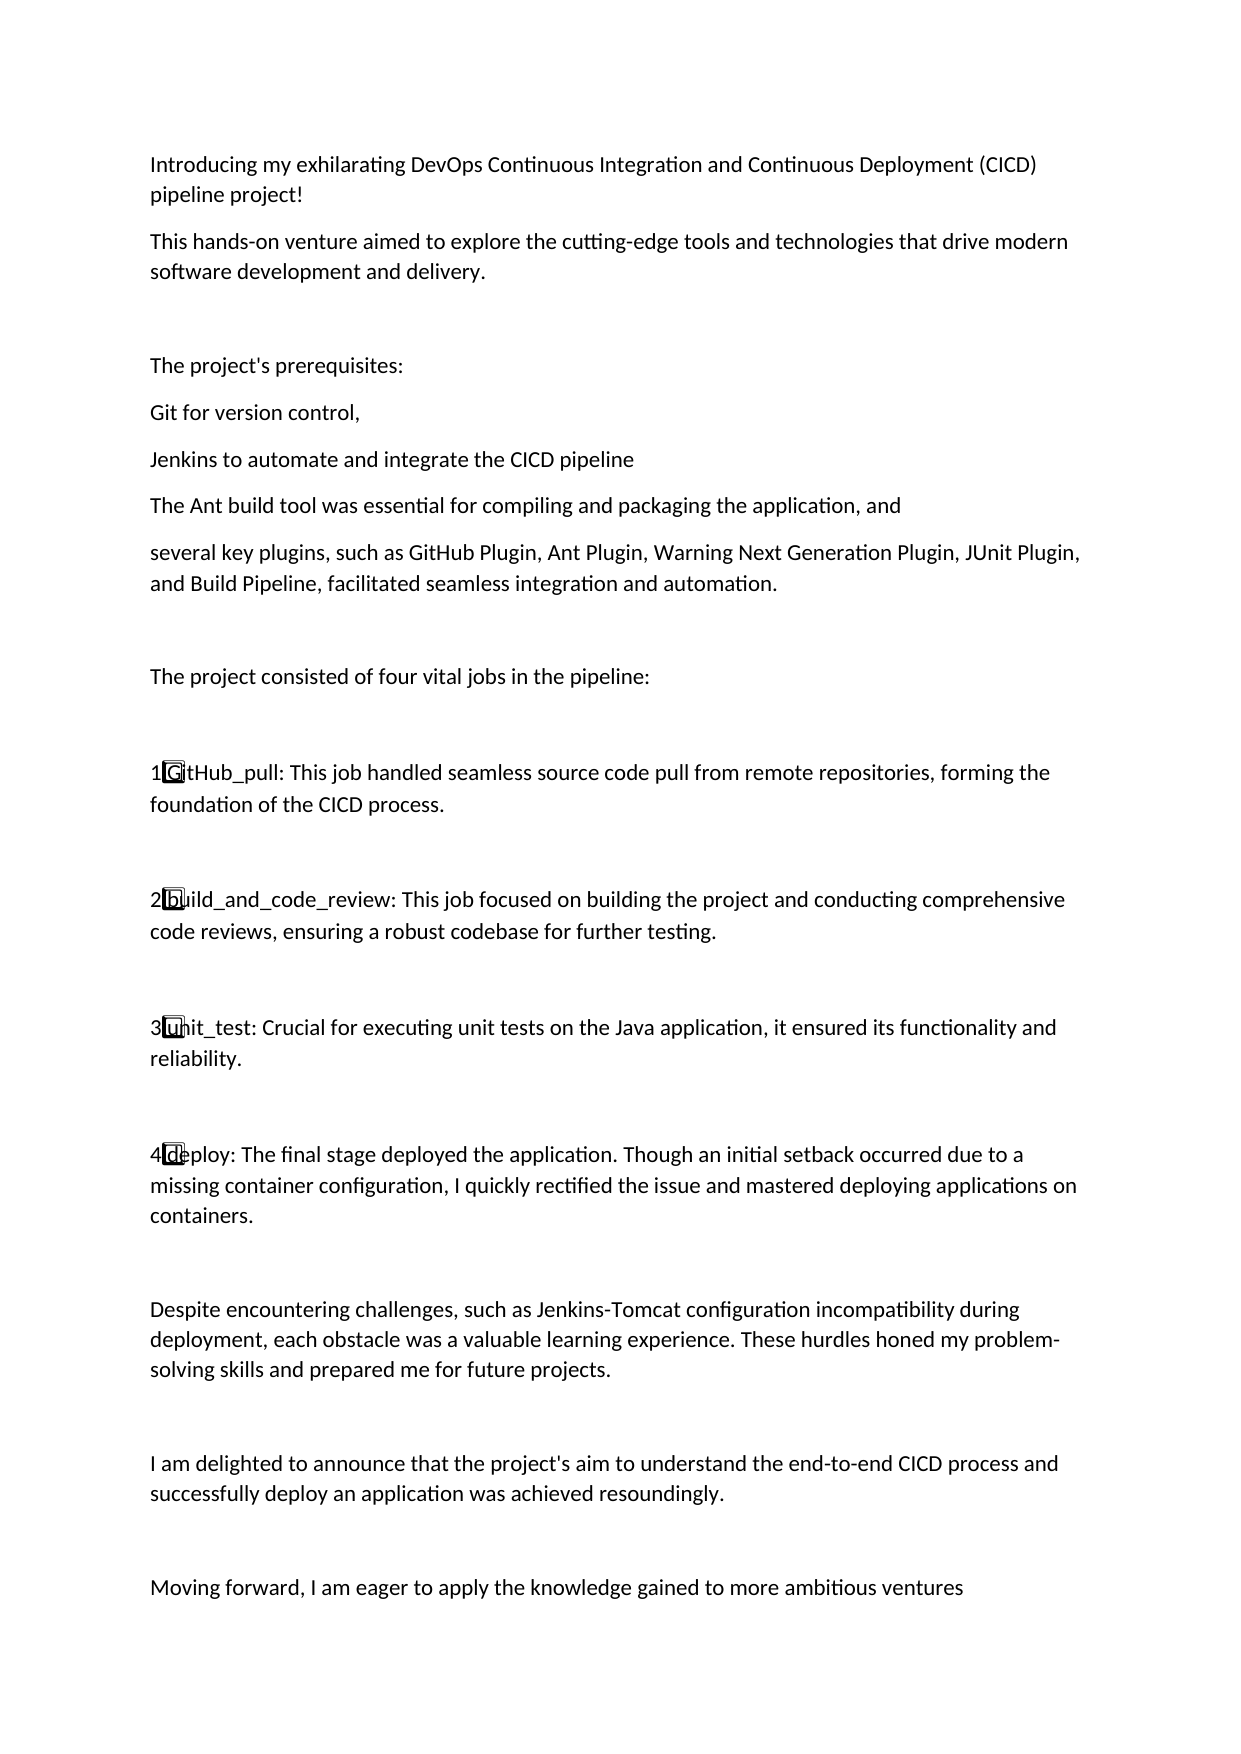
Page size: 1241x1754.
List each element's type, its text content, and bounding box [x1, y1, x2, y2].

text 4️⃣ deploy: The final stage deployed the application. Though an initial setback occurred due to a missing container configuration, I quickly rectified the issue and mastered deploying applications on containers. [150, 1138, 1090, 1229]
text 1️⃣ GitHub_pull: This job handled seamless source code pull from remote repositories, forming the foundation of the CICD process. [150, 756, 1090, 818]
text The Ant build tool was essential for compiling and packaging the application, and [150, 492, 1090, 520]
text Despite encountering challenges, such as Jenkins-Tomcat configuration incompatibility during deployment, each obstacle was a valuable learning experience. These hurdles honed my problem-solving skills and prepared me for future projects. [150, 1295, 1090, 1384]
text This hands-on venture aimed to explore the cutting-edge tools and technologies that drive modern software development and delivery. [150, 227, 1090, 285]
text several key plugins, such as GitHub Plugin, Ant Plugin, Warning Next Generation Plugin, JUnit Plugin, and Build Pipeline, facilitated seamless integration and automation. [150, 538, 1090, 597]
text I am delighted to announce that the project's aim to understand the end-to-end CICD process and successfully deploy an application was achieved resoundingly. [150, 1449, 1090, 1508]
text The project consisted of four vital jobs in the pipeline: [150, 662, 1090, 691]
text Moving forward, I am eager to apply the knowledge gained to more ambitious ventures [150, 1573, 1090, 1601]
text The project's prerequisites: [150, 351, 1090, 379]
text Git for version control, [150, 398, 1090, 426]
text 2️⃣ build_and_code_review: This job focused on building the project and conducting comprehensive code reviews, ensuring a robust codebase for further testing. [150, 883, 1090, 945]
text Introducing my exhilarating DevOps Continuous Integration and Continuous Deployment (CICD) pipeline project! [150, 150, 1090, 208]
text 3️⃣ unit_test: Crucial for executing unit tests on the Java application, it ensured its functionality and reliability. [150, 1011, 1090, 1072]
text Jenkins to automate and integrate the CICD pipeline [150, 445, 1090, 473]
